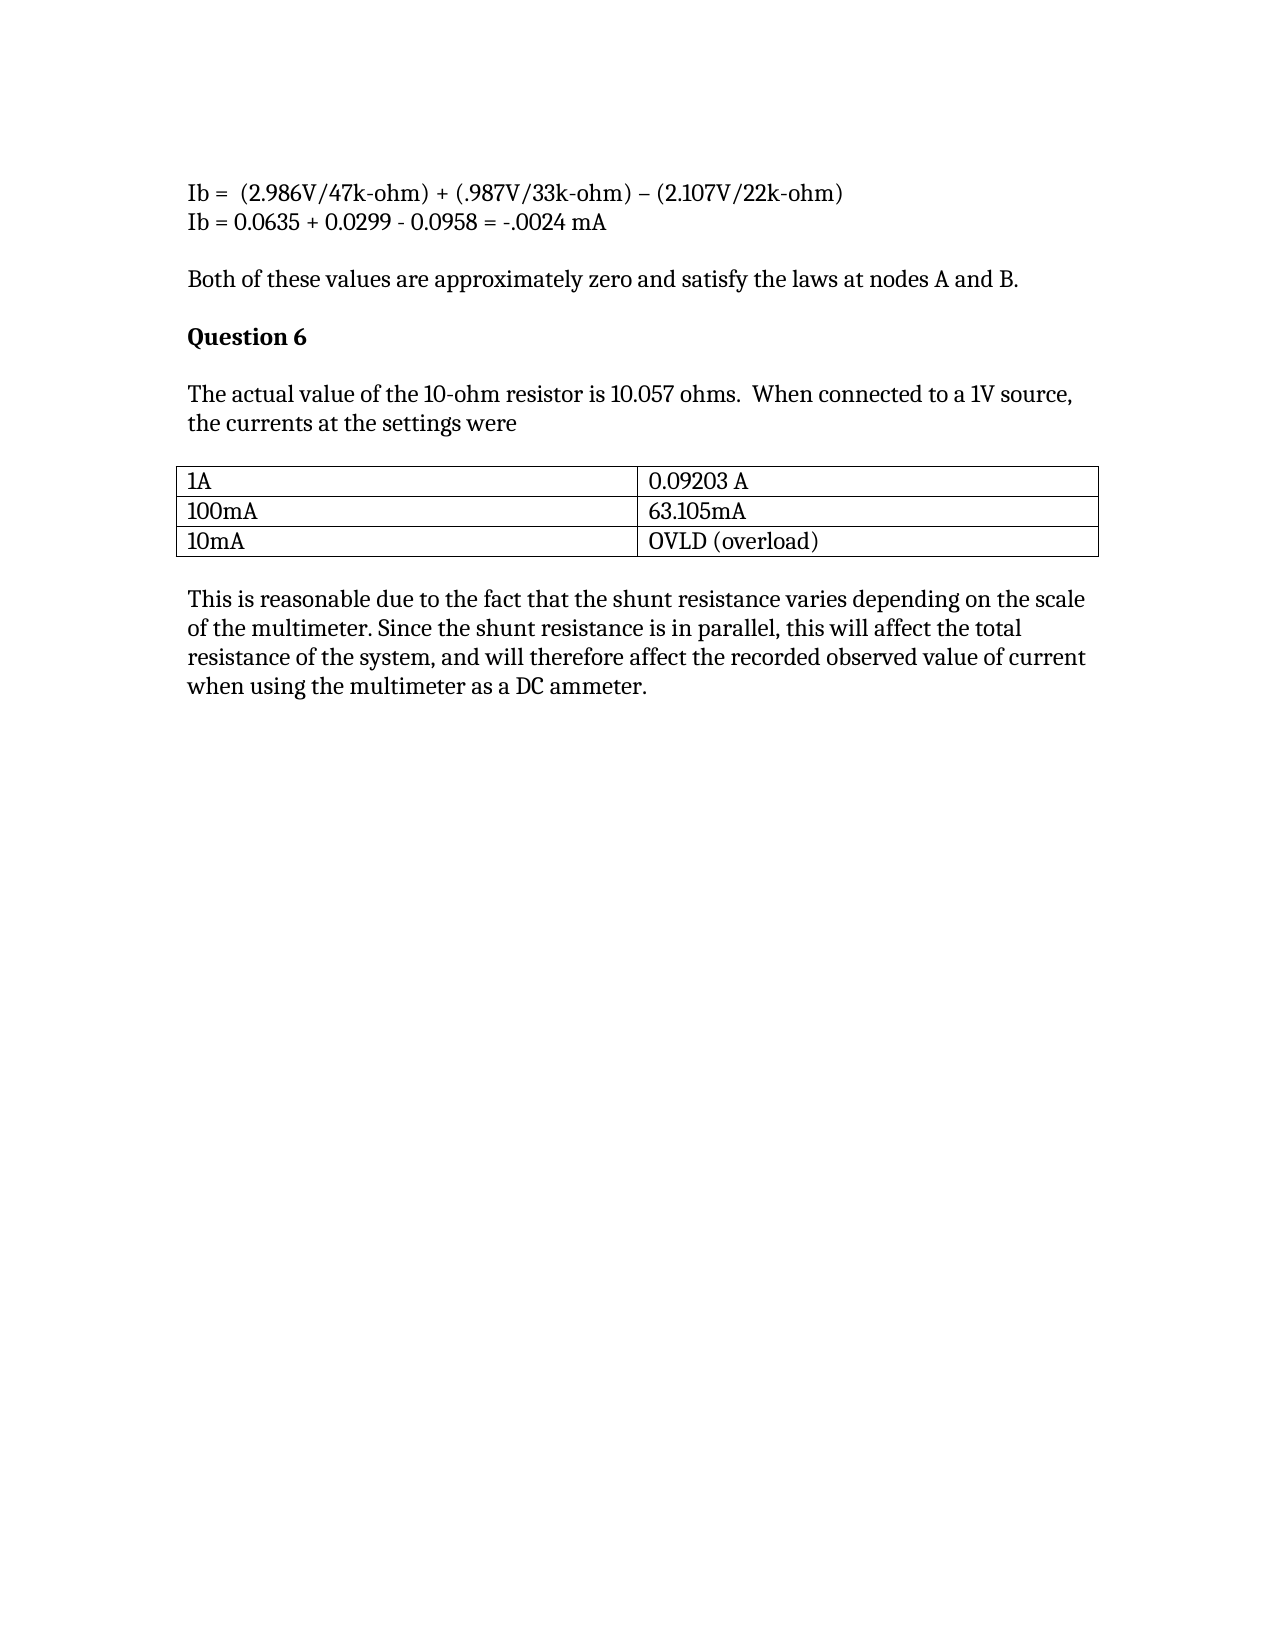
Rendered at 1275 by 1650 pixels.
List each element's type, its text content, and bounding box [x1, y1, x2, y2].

text Question 6 [187, 322, 1087, 351]
text Ib = (2.986V/47k-ohm) + (.987V/33k-ohm) – (2.107V/22k-ohm) [187, 179, 1087, 207]
text Both of these values are approximately zero and satisfy the laws at nodes A and B. [187, 265, 1087, 294]
table_cell 63.105mA [638, 497, 1098, 526]
table_header 0.09203 A [638, 467, 1098, 496]
table_cell 100mA [177, 497, 637, 526]
text The actual value of the 10-ohm resistor is 10.057 ohms. When connected to a 1V source, the currents at the settings were [187, 380, 1087, 437]
text This is reasonable due to the fact that the shunt resistance varies depending on the scale of the multimeter. Since the shunt resistance is in parallel, this will affect the total resistance of the system, and will therefore affect the recorded observed value of current when using the multimeter as a DC ammeter. [187, 585, 1087, 700]
table_cell OVLD (overload) [638, 527, 1098, 556]
text Ib = 0.0635 + 0.0299 - 0.0958 = -.0024 mA [187, 207, 1087, 236]
table_cell 10mA [177, 527, 637, 556]
table_header 1A [177, 467, 637, 496]
